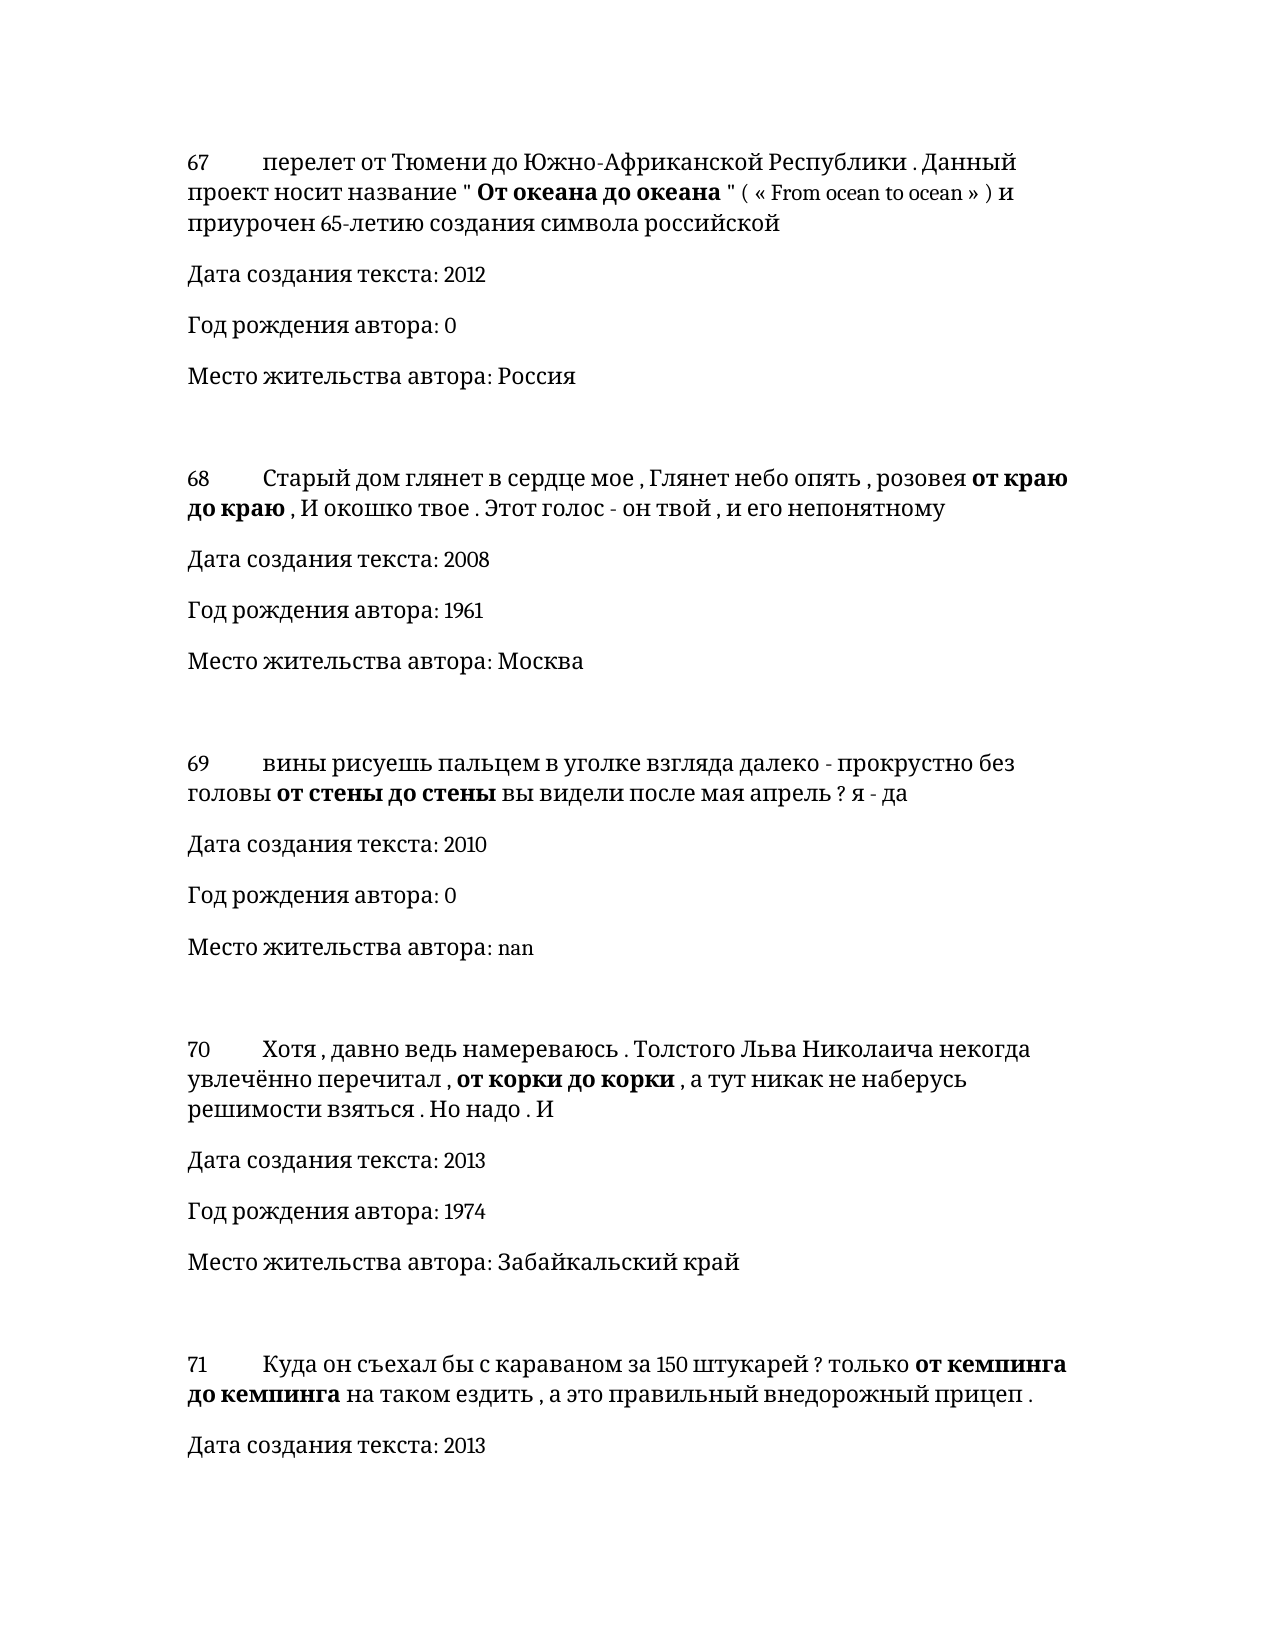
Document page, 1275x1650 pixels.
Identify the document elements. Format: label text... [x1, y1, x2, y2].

text Дата создания текста: 2008 [187, 547, 1087, 573]
text 67 перелет от Тюмени до Южно-Африканской Республики . Данный проект носит название " От океана до океана " ( « From ocean to ocean » ) и приурочен 65-летию создания символа российской [187, 150, 1087, 237]
text Год рождения автора: 1961 [187, 598, 1087, 624]
text Год рождения автора: 0 [187, 312, 1087, 339]
text Место жительства автора: nan [187, 934, 1087, 961]
text Дата создания текста: 2013 [187, 1433, 1087, 1460]
text Год рождения автора: 1974 [187, 1199, 1087, 1225]
text Дата создания текста: 2010 [187, 832, 1087, 859]
text 68 Старый дом глянет в сердце мое , Глянет небо опять , розовея от краю до краю , И окошко твое . Этот голос - он твой , и его непонятному [187, 466, 1087, 522]
text Место жительства автора: Россия [187, 363, 1087, 390]
text 70 Хотя , давно ведь намереваюсь . Толстого Льва Николаича некогда увлечённо перечитал , от корки до корки , а тут никак не наберусь решимости взяться . Но надо . И [187, 1036, 1087, 1123]
text 69 вины рисуешь пальцем в уголке взгляда далеко - прокрустно без головы от стены до стены вы видели после мая апрель ? я - да [187, 751, 1087, 808]
text Дата создания текста: 2012 [187, 261, 1087, 288]
text 71 Куда он съехал бы с караваном за 150 штукарей ? только от кемпинга до кемпинга на таком ездить , а это правильный внедорожный прицеп . [187, 1352, 1087, 1409]
text Год рождения автора: 0 [187, 883, 1087, 910]
text Дата создания текста: 2013 [187, 1148, 1087, 1174]
text Место жительства автора: Москва [187, 649, 1087, 675]
text Место жительства автора: Забайкальский край [187, 1250, 1087, 1276]
